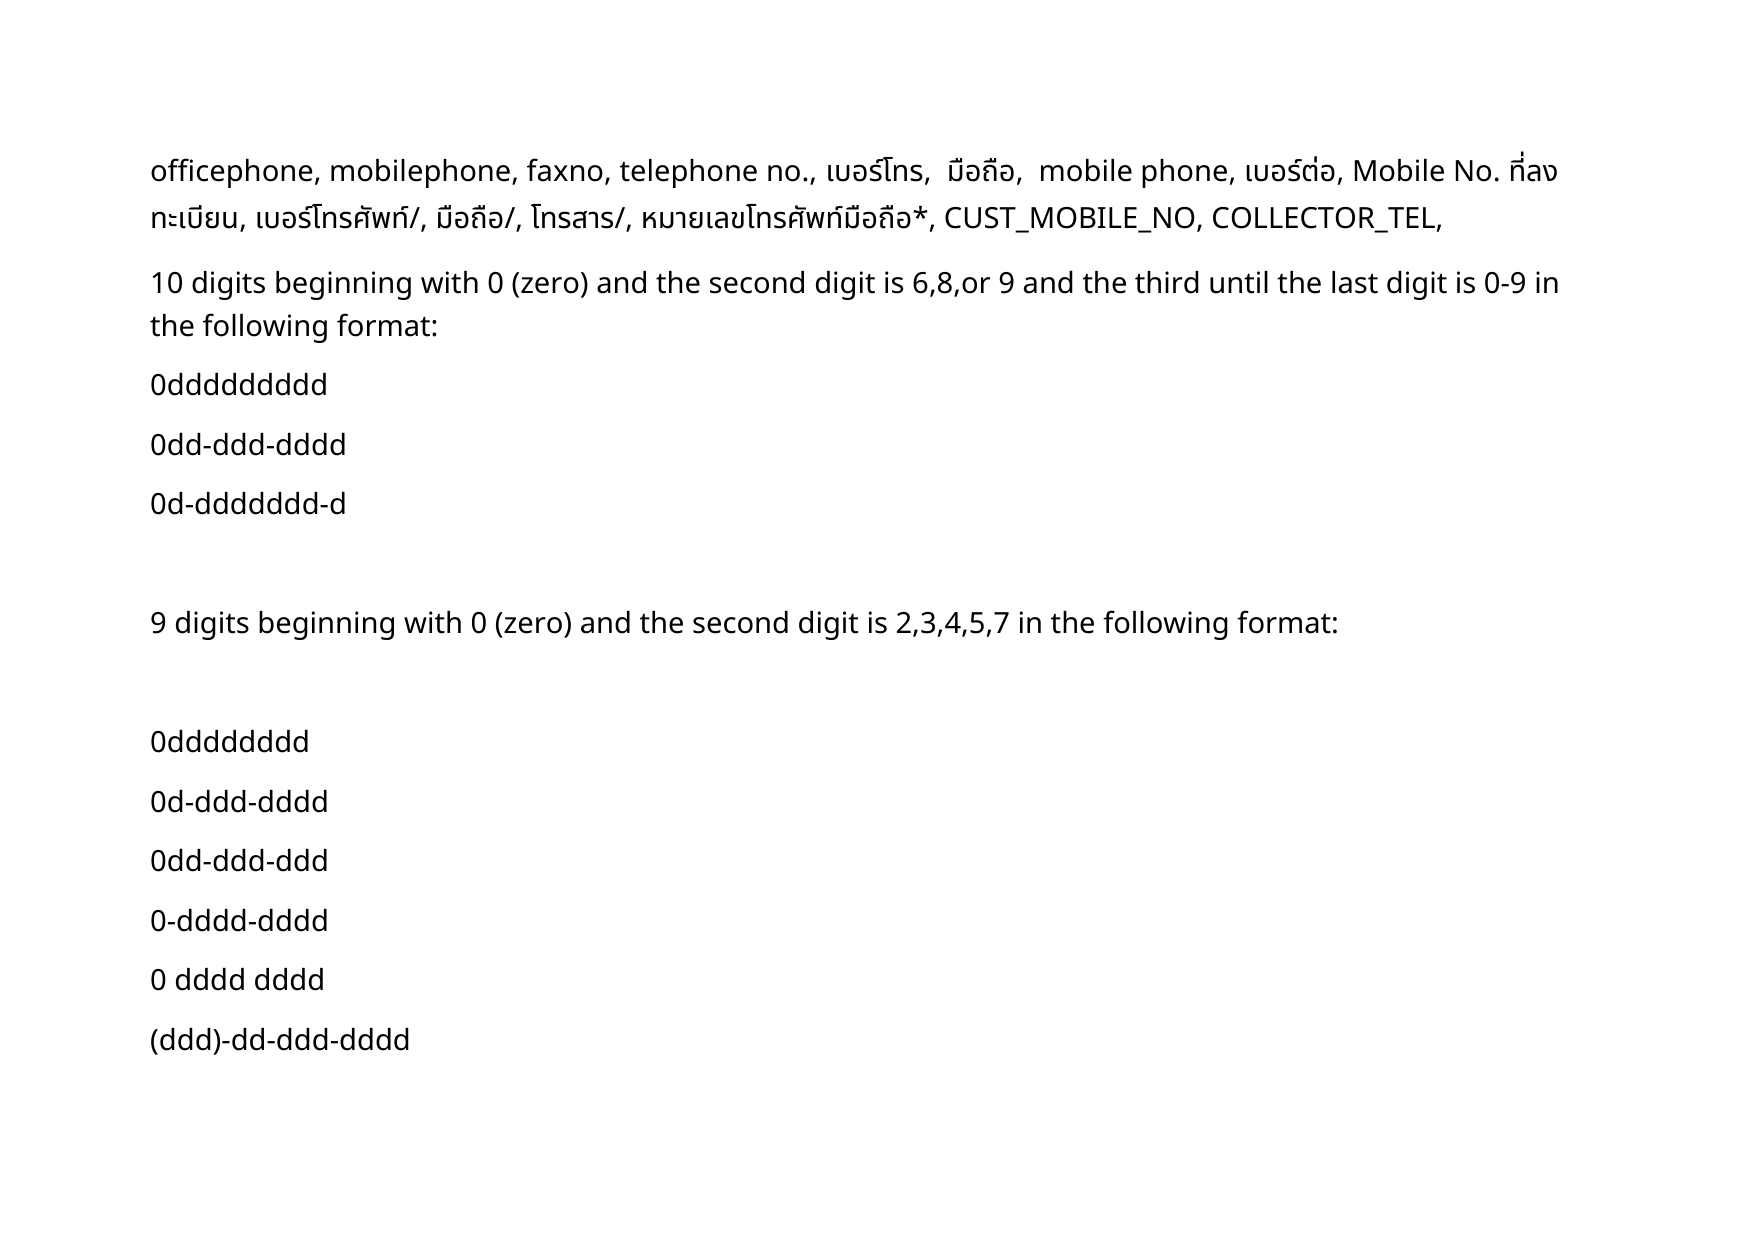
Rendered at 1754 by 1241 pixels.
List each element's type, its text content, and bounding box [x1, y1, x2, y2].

text (ddd)-dd-ddd-dddd [150, 1019, 1604, 1058]
text 0 dddd dddd [150, 959, 1604, 999]
text 0ddddddddd [150, 364, 1604, 404]
text 0-dddd-dddd [150, 900, 1604, 939]
text 0dddddddd [150, 721, 1604, 761]
text 0dd-ddd-ddd [150, 840, 1604, 880]
text 9 digits beginning with 0 (zero) and the second digit is 2,3,4,5,7 in the following format: [150, 602, 1604, 642]
text 0d-ddddddd-d [150, 483, 1604, 523]
text 0dd-ddd-dddd [150, 424, 1604, 464]
text 10 digits beginning with 0 (zero) and the second digit is 6,8,or 9 and the third until the last digit is 0-9 in the following format: [150, 262, 1604, 345]
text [150, 150, 1604, 242]
text 0d-ddd-dddd [150, 781, 1604, 821]
